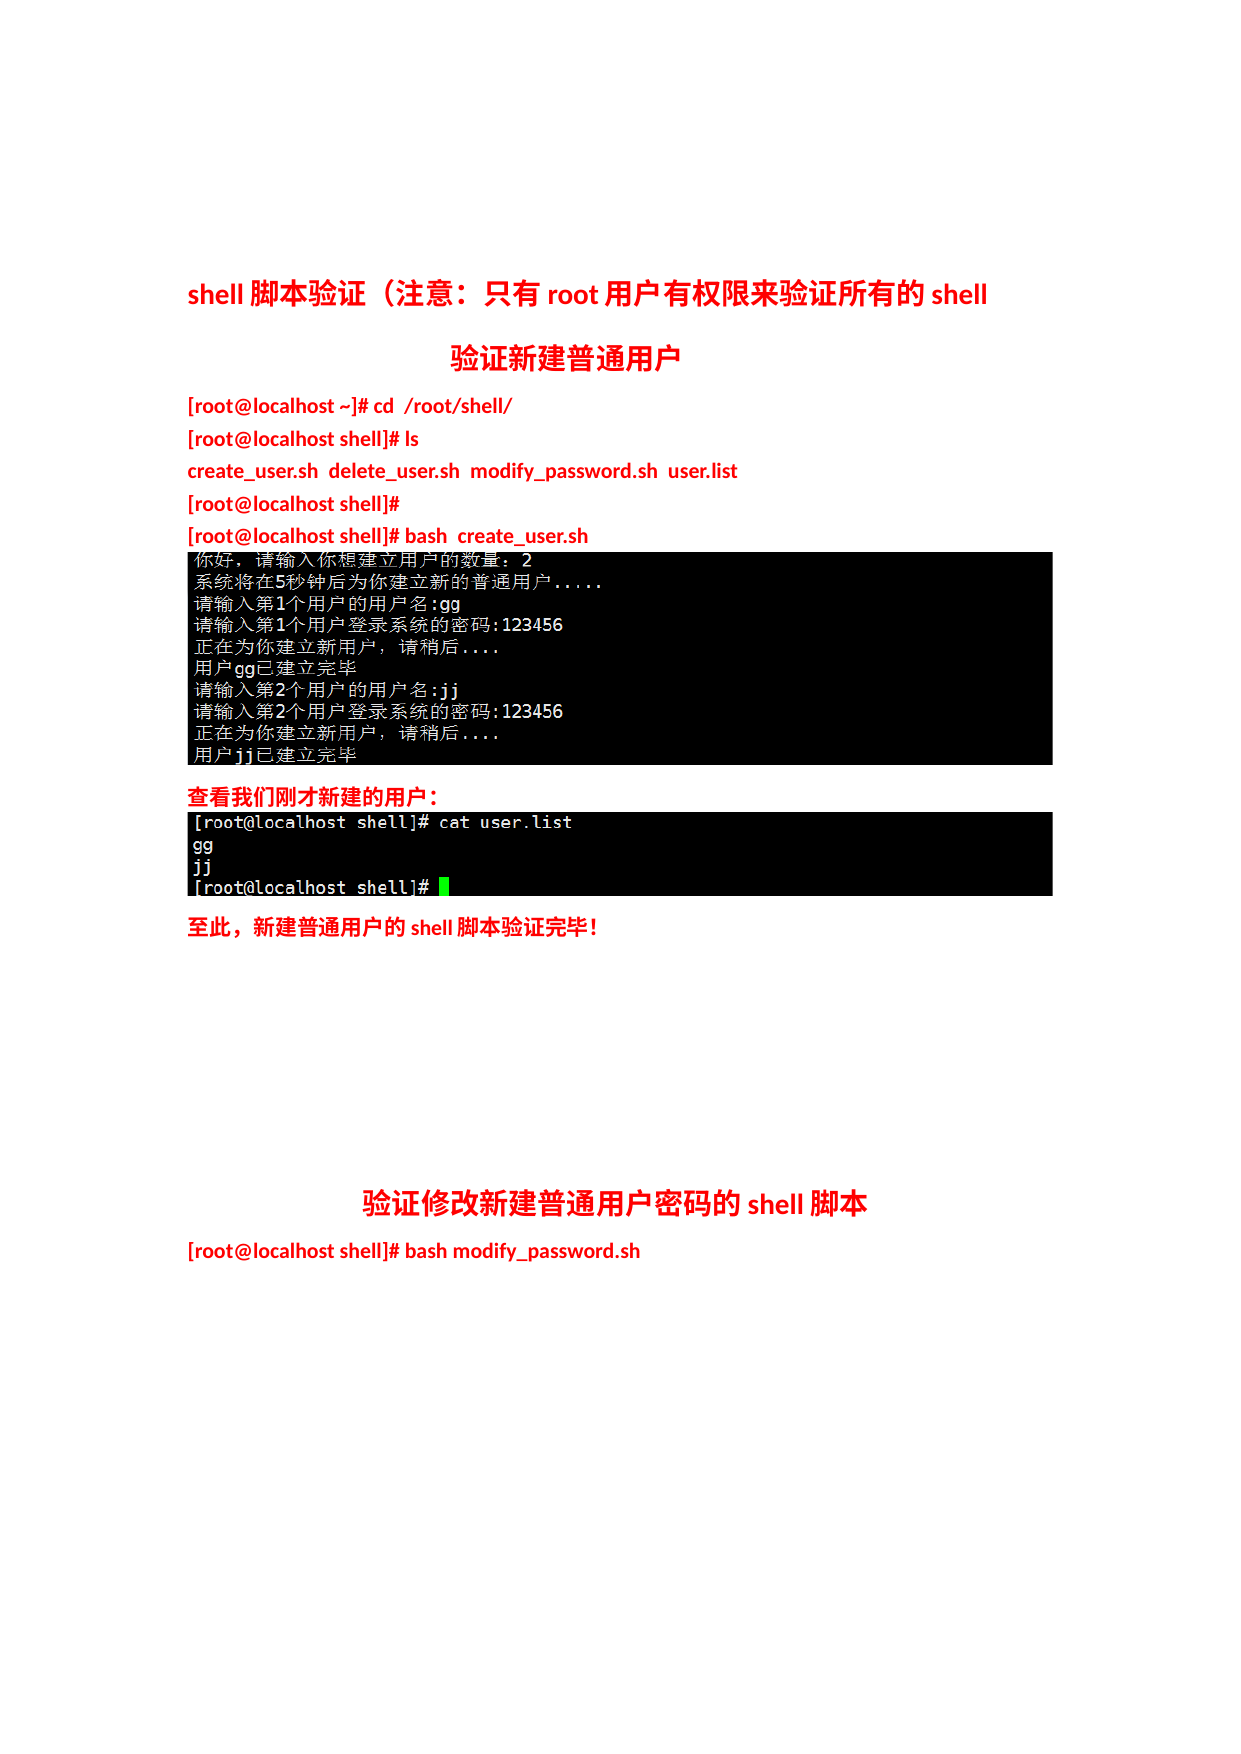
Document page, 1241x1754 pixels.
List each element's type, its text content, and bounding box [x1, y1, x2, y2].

text 验证修改新建普通用户密码的shell脚本 [187, 1169, 1053, 1234]
text [root@localhost shell]# [187, 487, 1053, 519]
picture [187, 812, 1053, 896]
text [root@localhost shell]# bash modify_password.sh [187, 1234, 1053, 1267]
text 至此，新建普通用户的shell脚本验证完毕！ [187, 909, 1053, 942]
picture [187, 552, 1053, 765]
text shell脚本验证（注意：只有root用户有权限来验证所有的shell [187, 259, 1053, 324]
text create_user.sh delete_user.sh modify_password.sh user.list [187, 454, 1053, 487]
text [root@localhost ~]# cd /root/shell/ [187, 389, 1053, 422]
text [root@localhost shell]# ls [187, 422, 1053, 454]
text 查看我们刚才新建的用户： [187, 779, 1053, 812]
text 验证新建普通用户 [187, 324, 1053, 389]
text [root@localhost shell]# bash create_user.sh [187, 519, 1053, 552]
